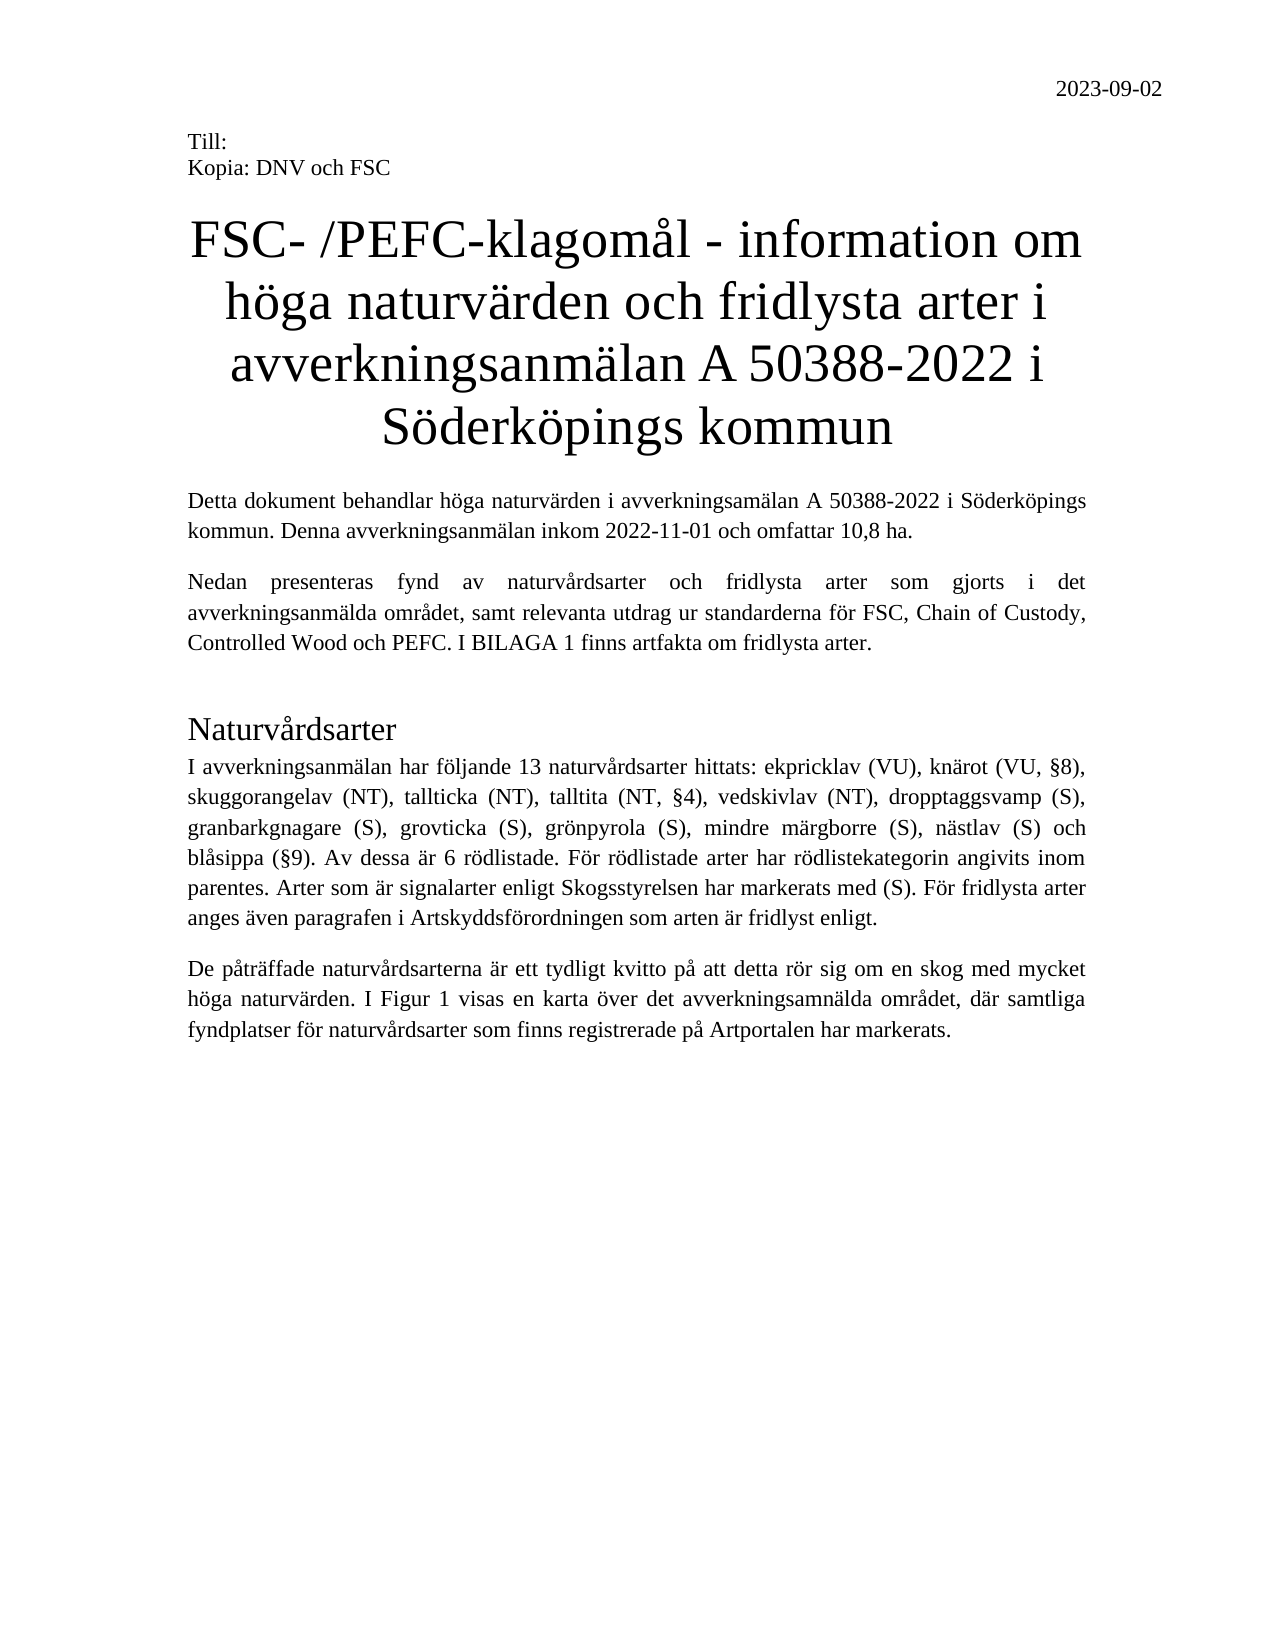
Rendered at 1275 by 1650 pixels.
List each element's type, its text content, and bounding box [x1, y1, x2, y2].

text De påträffade naturvårdsarterna är ett tydligt kvitto på att detta rör sig om en skog med mycket höga naturvärden. I Figur 1 visas en karta över det avverkningsamnälda området, där samtliga fyndplatser för naturvårdsarter som finns registrerade på Artportalen har markerats. [187, 955, 1087, 1042]
text Detta dokument behandlar höga naturvärden i avverkningsamälan A 50388-2022 i Söderköpings kommun. Denna avverkningsanmälan inkom 2022-11-01 och omfattar 10,8 ha. [187, 487, 1087, 544]
title FSC- /PEFC-klagomål - information om höga naturvärden och fridlysta arter i avverkningsanmälan A 50388-2022 i Söderköpings kommun [187, 207, 1087, 456]
subtitle Naturvårdsarter [187, 709, 1087, 747]
text I avverkningsanmälan har följande 13 naturvårdsarter hittats: ekpricklav (VU), knärot (VU, §8), skuggorangelav (NT), tallticka (NT), talltita (NT, §4), vedskivlav (NT), dropptaggsvamp (S), granbarkgnagare (S), grovticka (S), grönpyrola (S), mindre märgborre (S), nästlav (S) och blåsippa (§9). Av dessa är 6 rödlistade. För rödlistade arter har rödlistekategorin angivits inom parentes. Arter som är signalarter enligt Skogsstyrelsen har markerats med (S). För fridlysta arter anges även paragrafen i Artskyddsförordningen som arten är fridlyst enligt. [187, 753, 1087, 931]
text Nedan presenteras fynd av naturvårdsarter och fridlysta arter som gjorts i det avverkningsanmälda området, samt relevanta utdrag ur standarderna för FSC, Chain of Custody, Controlled Wood och PEFC. I BILAGA 1 finns artfakta om fridlysta arter. [187, 568, 1087, 655]
